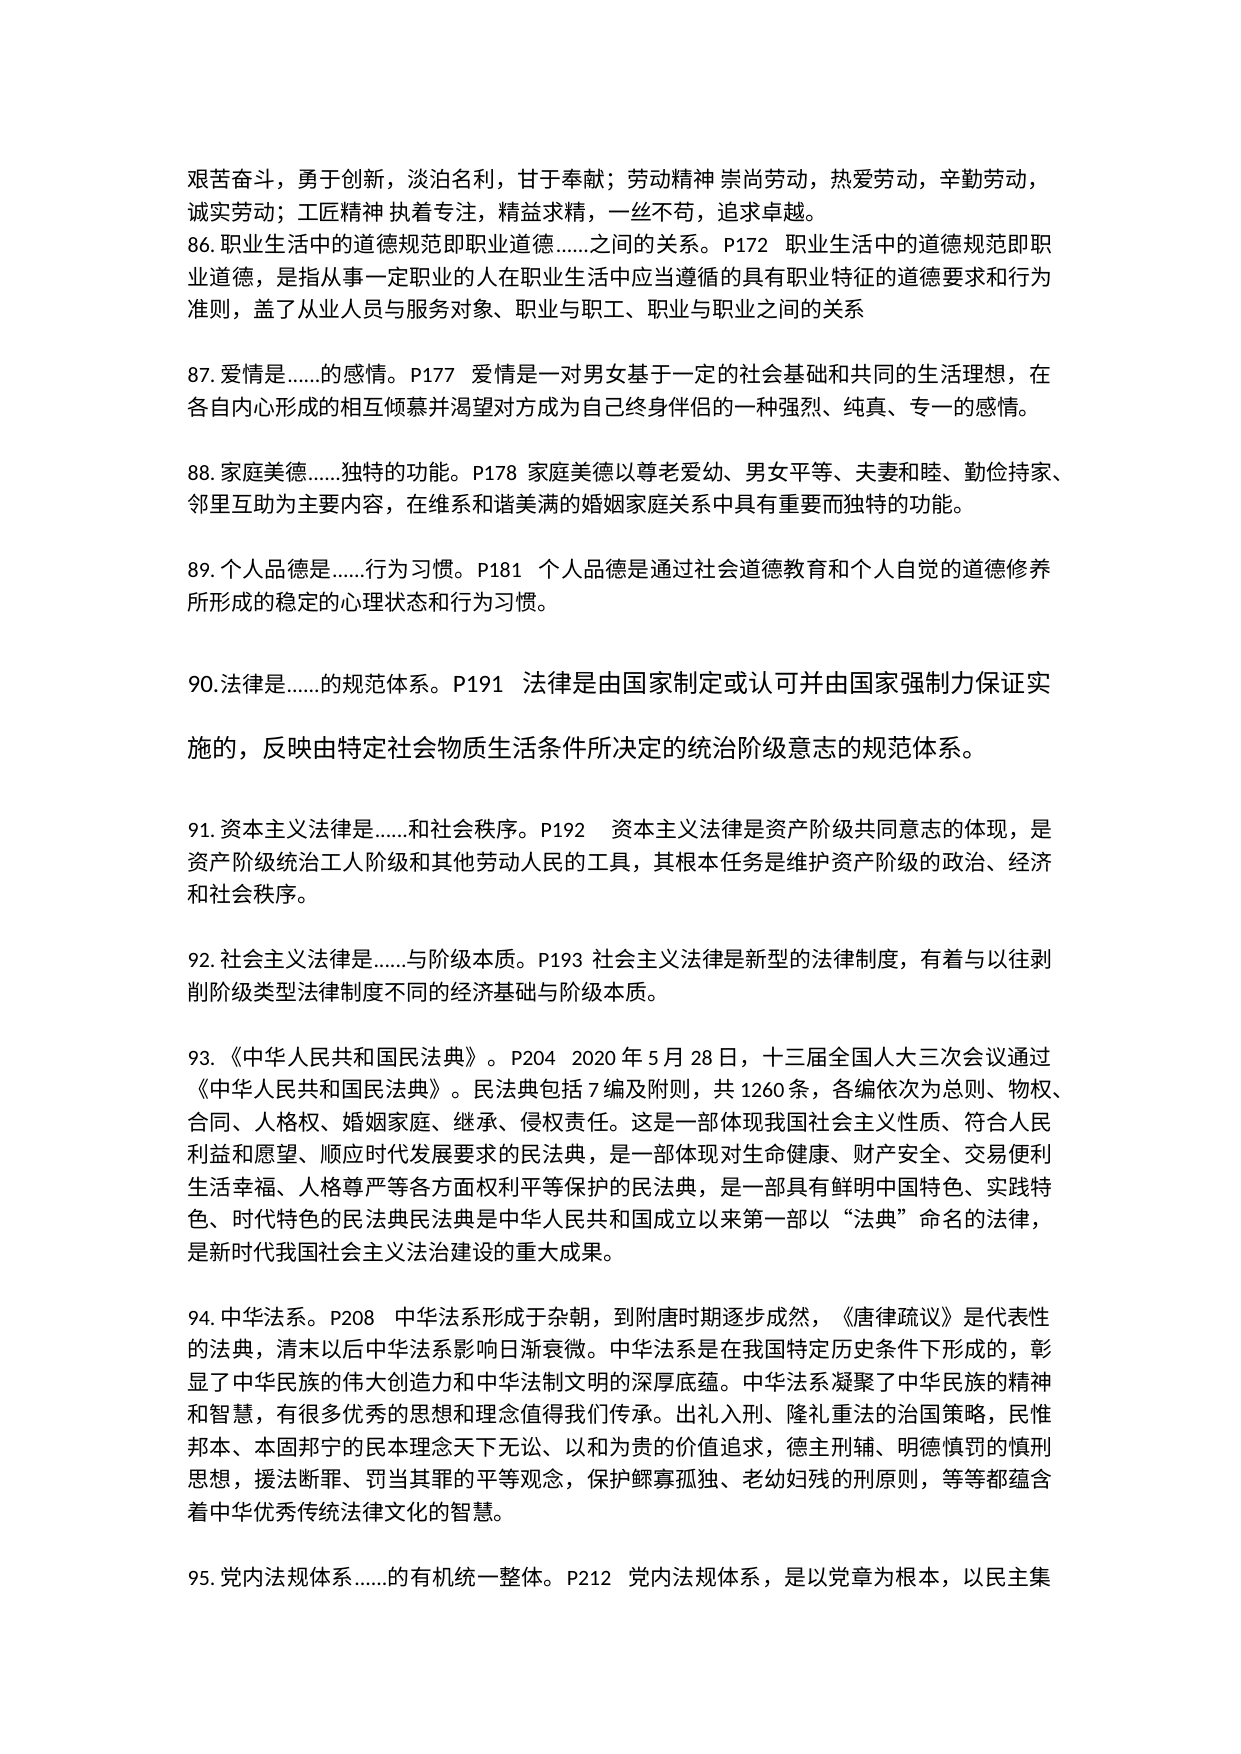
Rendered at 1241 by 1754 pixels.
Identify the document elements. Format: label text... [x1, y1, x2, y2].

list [187, 1559, 1053, 1592]
list 个人品德是......行为习惯。P181 个人品德是通过社会道德教育和个人自觉的道德修养所形成的稳定的心理状态和行为习惯。 [187, 552, 1053, 617]
list 爱情是......的感情。P177 爱情是一对男女基于一定的社会基础和共同的生活理想，在各自内心形成的相互倾慕并渴望对方成为自己终身伴侣的一种强烈、纯真、专一的感情。 [187, 357, 1053, 422]
list 法律是......的规范体系。P191 法律是由国家制定或认可并由国家强制力保证实施的，反映由特定社会物质生活条件所决定的统治阶级意志的规范体系。 [187, 649, 1053, 779]
list 中华法系。P208 中华法系形成于杂朝，到附唐时期逐步成然，《唐律疏议》是代表性的法典，清末以后中华法系影响日渐衰微。中华法系是在我国特定历史条件下形成的，彰显了中华民族的伟大创造力和中华法制文明的深厚底蕴。中华法系凝聚了中华民族的精神和智慧，有很多优秀的思想和理念值得我们传承。出礼入刑、隆礼重法的治国策略，民惟邦本、本固邦宁的民本理念天下无讼、以和为贵的价值追求，德主刑辅、明德慎罚的慎刑思想，援法断罪、罚当其罪的平等观念，保护鳏寡孤独、老幼妇残的刑原则，等等都蕴含着中华优秀传统法律文化的智慧。 [187, 1299, 1053, 1527]
list 家庭美德......独特的功能。P178 家庭美德以尊老爱幼、男女平等、夫妻和睦、勤俭持家、邻里互助为主要内容，在维系和谐美满的婚姻家庭关系中具有重要而独特的功能。 [187, 454, 1053, 519]
list 资本主义法律是......和社会秩序。P192 资本主义法律是资产阶级共同意志的体现，是资产阶级统治工人阶级和其他劳动人民的工具，其根本任务是维护资产阶级的政治、经济和社会秩序。 [187, 812, 1053, 909]
list 职业生活中的道德规范即职业道德......之间的关系。P172 职业生活中的道德规范即职业道德，是指从事一定职业的人在职业生活中应当遵循的具有职业特征的道德要求和行为准则，盖了从业人员与服务对象、职业与职工、职业与职业之间的关系 [187, 227, 1053, 324]
list 社会主义法律是......与阶级本质。P193 社会主义法律是新型的法律制度，有着与以往剥削阶级类型法律制度不同的经济基础与阶级本质。 [187, 942, 1053, 1007]
list 《中华人民共和国民法典》。P204 2020年5月28日，十三届全国人大三次会议通过《中华人民共和国民法典》。民法典包括7编及附则，共1260条，各编依次为总则、物权、合同、人格权、婚姻家庭、继承、侵权责任。这是一部体现我国社会主义性质、符合人民利益和愿望、顺应时代发展要求的民法典，是一部体现对生命健康、财产安全、交易便利、生活幸福、人格尊严等各方面权利平等保护的民法典，是一部具有鲜明中国特色、实践特色、时代特色的民法典民法典是中华人民共和国成立以来第一部以“法典”命名的法律，是新时代我国社会主义法治建设的重大成果。 [187, 1039, 1053, 1267]
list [187, 162, 1053, 227]
